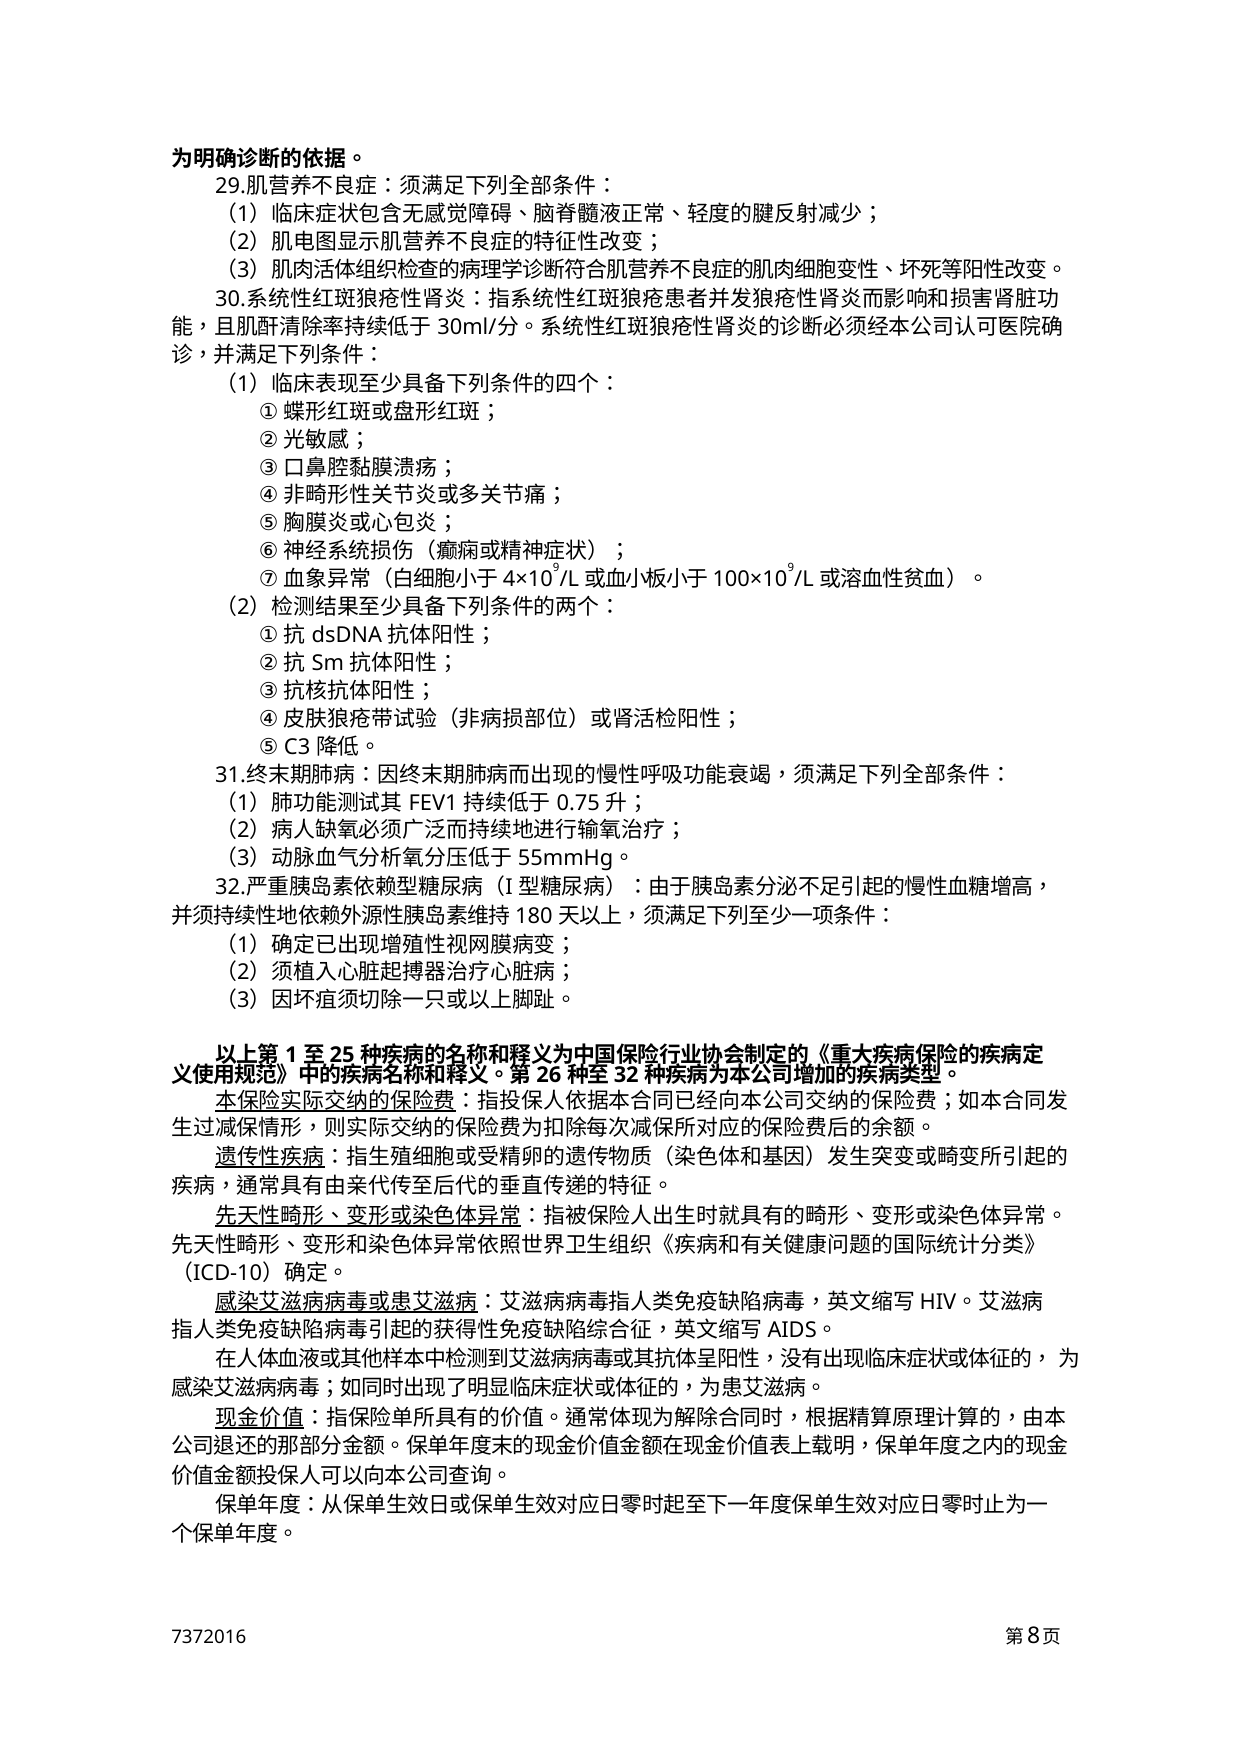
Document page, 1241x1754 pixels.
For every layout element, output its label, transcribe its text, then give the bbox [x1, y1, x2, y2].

text （3）动脉血气分析氧分压低于 55mmHg。 [215, 843, 1090, 871]
text 本保险实际交纳的保险费：指投保人依据本合同已经向本公司交纳的保险费；如本合同发 [215, 1089, 1090, 1114]
text ① 蝶形红斑或盘形红斑； [258, 397, 1090, 425]
text （1）临床症状包含无感觉障碍、脑脊髓液正常、轻度的腱反射减少； [215, 199, 1090, 227]
text 保单年度：从保单生效日或保单生效对应日零时起至下一年度保单生效对应日零时止为一个保单年度。 [171, 1489, 1069, 1548]
text ② 抗 Sm 抗体阳性； [258, 648, 1090, 676]
text 现金价值：指保险单所具有的价值。通常体现为解除合同时，根据精算原理计算的，由本公司退还的那部分金额。保单年度末的现金价值金额在现金价值表上载明，保单年度之内的现金价值金额投保人可以向本公司查询。 [171, 1402, 1069, 1489]
text （2）肌电图显示肌营养不良症的特征性改变； [215, 227, 1090, 255]
subtitle 以上第 1 至 25 种疾病的名称和释义为中国保险行业协会制定的《重大疾病保险的疾病定义使用规范》中的疾病名称和释义。第 26 种至 32 种疾病为本公司增加的疾病类型。 [171, 1045, 1061, 1089]
text ⑥ 神经系统损伤（癫痫或精神症状）； [258, 536, 1090, 564]
text ① 抗 dsDNA 抗体阳性； [258, 620, 1090, 648]
text ⑤ 胸膜炎或心包炎； [258, 508, 1090, 536]
text （1）肺功能测试其 FEV1 持续低于 0.75 升； [215, 788, 1090, 816]
text 29.肌营养不良症：须满足下列全部条件： [215, 172, 1090, 199]
text ② 光敏感； [258, 425, 1090, 453]
text 在人体血液或其他样本中检测到艾滋病病毒或其抗体呈阳性，没有出现临床症状或体征的， 为感染艾滋病病毒；如同时出现了明显临床症状或体征的，为患艾滋病。 [171, 1343, 1080, 1402]
text 31.终末期肺病：因终末期肺病而出现的慢性呼吸功能衰竭，须满足下列全部条件： [215, 760, 1090, 788]
text 30.系统性红斑狼疮性肾炎：指系统性红斑狼疮患者并发狼疮性肾炎而影响和损害肾脏功能，且肌酐清除率持续低于 30ml/分。系统性红斑狼疮性肾炎的诊断必须经本公司认可医院确诊，并满足下列条件： [171, 283, 1063, 369]
text ③ 抗核抗体阳性； [258, 676, 1090, 704]
text 感染艾滋病病毒或患艾滋病：艾滋病病毒指人类免疫缺陷病毒，英文缩写HIV。艾滋病指人类免疫缺陷病毒引起的获得性免疫缺陷综合征，英文缩写 AIDS。 [171, 1287, 1063, 1343]
text 生过减保情形，则实际交纳的保险费为扣除每次减保所对应的保险费后的余额。 [171, 1114, 1090, 1141]
text ⑤ C3 降低。 [258, 732, 1090, 760]
text 遗传性疾病：指生殖细胞或受精卵的遗传物质（染色体和基因）发生突变或畸变所引起的疾病，通常具有由亲代传至后代的垂直传递的特征。 [171, 1141, 1069, 1200]
text ③ 口鼻腔黏膜溃疡； [258, 453, 1090, 481]
text （ICD-10）确定。 [171, 1258, 1090, 1286]
text （3）肌肉活体组织检查的病理学诊断符合肌营养不良症的肌肉细胞变性、坏死等阳性改变。 [215, 255, 1090, 283]
text 为明确诊断的依据。 [171, 142, 1090, 172]
text ⑦ 血象异常（白细胞小于 4×109/L 或血小板小于 100×109/L 或溶血性贫血）。 [258, 564, 1090, 592]
text ④ 皮肤狼疮带试验（非病损部位）或肾活检阳性； [258, 704, 1090, 732]
text 32.严重胰岛素依赖型糖尿病（I 型糖尿病）：由于胰岛素分泌不足引起的慢性血糖增高，并须持续性地依赖外源性胰岛素维持 180 天以上，须满足下列至少一项条件： [171, 871, 1063, 930]
text （3）因坏疽须切除一只或以上脚趾。 [215, 985, 1090, 1013]
text （2）须植入心脏起搏器治疗心脏病； [215, 958, 1090, 985]
text 先天性畸形、变形或染色体异常：指被保险人出生时就具有的畸形、变形或染色体异常。先天性畸形、变形和染色体异常依照世界卫生组织《疾病和有关健康问题的国际统计分类》 [171, 1200, 1069, 1258]
text （2）病人缺氧必须广泛而持续地进行输氧治疗； [215, 816, 1090, 843]
text （2）检测结果至少具备下列条件的两个： [215, 592, 1090, 620]
text （1）临床表现至少具备下列条件的四个： [215, 369, 1090, 397]
text ④ 非畸形性关节炎或多关节痛； [258, 481, 1090, 508]
text （1）确定已出现增殖性视网膜病变； [215, 930, 1090, 958]
